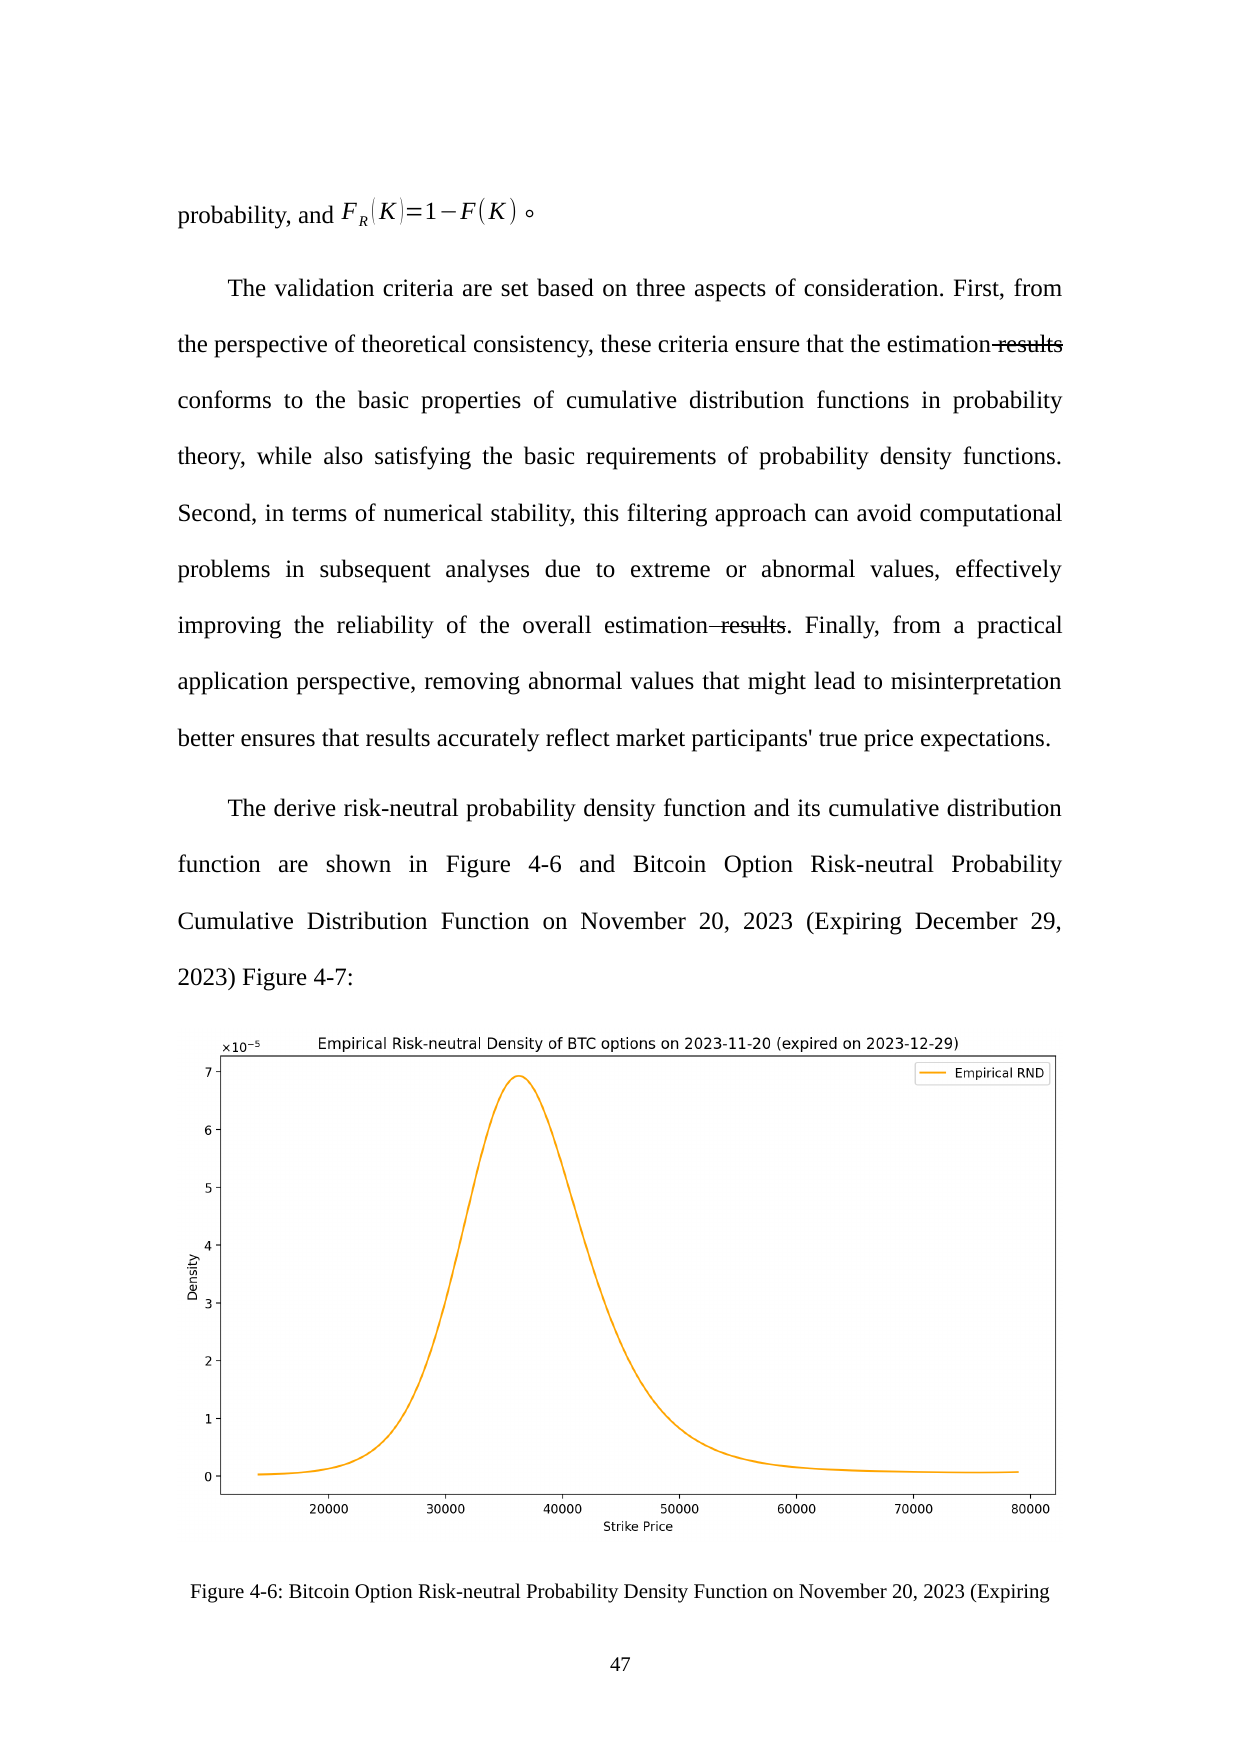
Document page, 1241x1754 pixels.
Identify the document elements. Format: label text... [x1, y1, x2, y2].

text The validation criteria are set based on three aspects of consideration. First, from the perspective of theoretical consistency, these criteria ensure that the estimation results conforms to the basic properties of cumulative distribution functions in probability theory, while also satisfying the basic requirements of probability density functions. Second, in terms of numerical stability, this filtering approach can avoid computational problems in subsequent analyses due to extreme or abnormal values, effectively improving the reliability of the overall estimation results. Finally, from a practical application perspective, removing abnormal values that might lead to misinterpretation better ensures that results accurately reflect market participants' true price expectations. [177, 268, 1063, 756]
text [177, 1572, 1063, 1609]
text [177, 194, 1063, 231]
picture [177, 1028, 1063, 1542]
text The derive risk-neutral probability density function and its cumulative distribution function are shown in Figure 4-6 and Bitcoin Option Risk-neutral Probability Cumulative Distribution Function on November 20, 2023 (Expiring December 29, 2023) Figure 4-7: [177, 789, 1063, 995]
